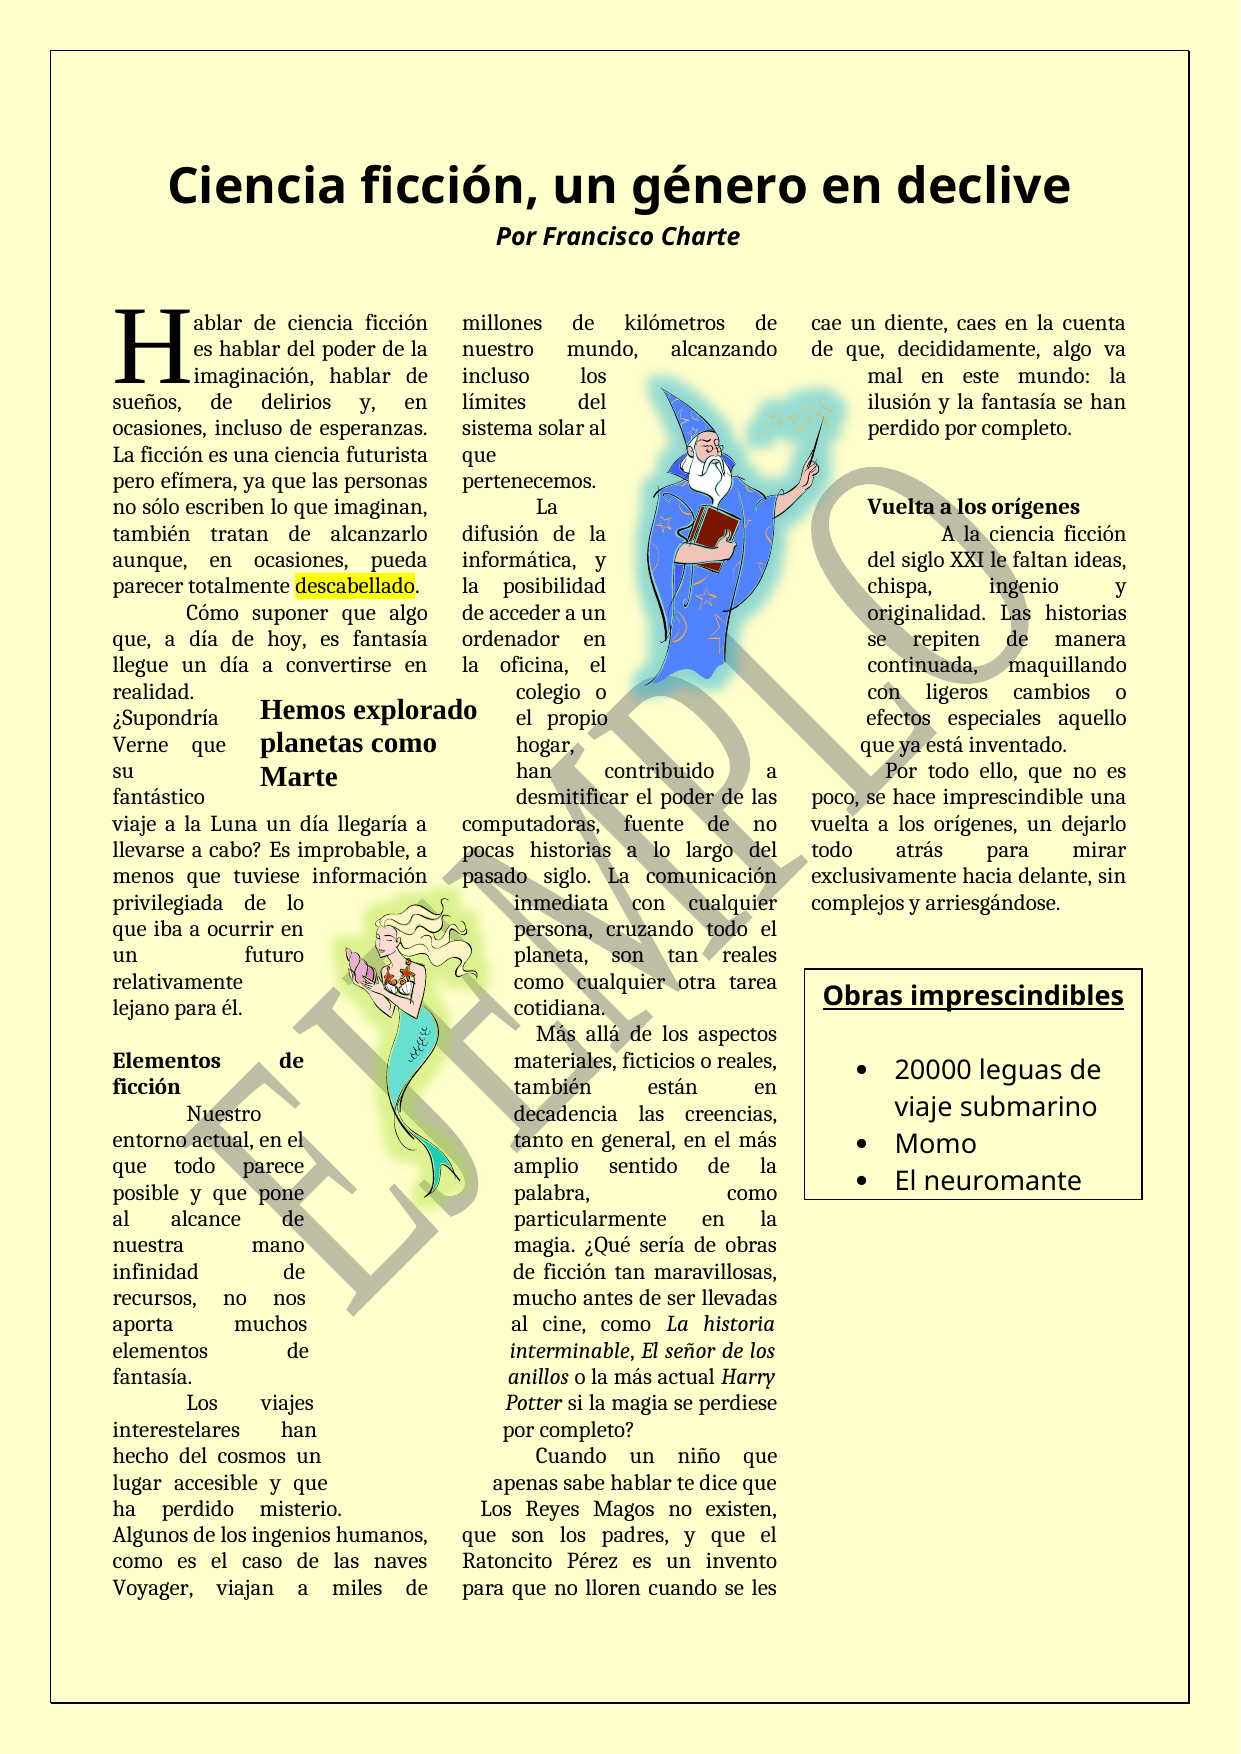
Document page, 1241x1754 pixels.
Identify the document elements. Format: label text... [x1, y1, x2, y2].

text Por Francisco Charte [112, 218, 1127, 252]
text Los viajes interestelares han hecho del cosmos un lugar accesible y que ha perdido misterio. Algunos de los ingenios humanos, como es el caso de las naves Voyager, viajan a miles de millones de kilómetros de nuestro mundo, alcanzando incluso los límites del sistema solar al que pertenecemos. [112, 1390, 428, 1601]
text Vuelta a los orígenes [811, 494, 1127, 521]
text Cómo suponer que algo que, a día de hoy, es fantasía llegue un día a convertirse en realidad. ¿Supondría Verne que su fantástico viaje a la Luna un día llegaría a llevarse a cabo? Es improbable, a menos que tuviese información privilegiada de lo que iba a ocurrir en un futuro relativamente lejano para él. [112, 599, 428, 1021]
text Por todo ello, que no es poco, se hace imprescindible una vuelta a los orígenes, un dejarlo todo atrás para mirar exclusivamente hacia delante, sin complejos y arriesgándose. [811, 758, 1127, 916]
text Ciencia ficción, un género en declive [112, 150, 1127, 218]
text A la ciencia ficción del siglo XXI le faltan ideas, chispa, ingenio y originalidad. Las historias se repiten de manera continuada, maquillando con ligeros cambios o efectos especiales aquello que ya está inventado. [811, 521, 1127, 758]
text Más allá de los aspectos materiales, ficticios o reales, también están en decadencia las creencias, tanto en general, en el más amplio sentido de la palabra, como particularmente en la magia. ¿Qué sería de obras de ficción tan maravillosas, mucho antes de ser llevadas al cine, como La historia interminable, El señor de los anillos o la más actual Harry Potter si la magia se perdiese por completo? [462, 1021, 777, 1443]
text La difusión de la informática, y la posibilidad de acceder a un ordenador en la oficina, el colegio o el propio hogar, han contribuido a desmitificar el poder de las computadoras, fuente de no pocas historias a lo largo del pasado siglo. La comunicación inmediata con cualquier persona, cruzando todo el planeta, son tan reales como cualquier otra tarea cotidiana. [462, 494, 777, 1021]
text ablar de ciencia ficción es hablar del poder de la imaginación, hablar de sueños, de delirios y, en ocasiones, incluso de esperanzas. La ficción es una ciencia futurista pero efímera, ya que las personas no sólo escriben lo que imaginan, también tratan de alcanzarlo aunque, en ocasiones, pueda parecer totalmente descabellado. [112, 310, 428, 599]
text Cuando un niño que apenas sabe hablar te dice que Los Reyes Magos no existen, que son los padres, y que el Ratoncito Pérez es un invento para que no lloren cuando se les cae un diente, caes en la cuenta de que, decididamente, algo va mal en este mundo: la ilusión y la fantasía se han perdido por completo. [811, 310, 1127, 441]
text Cuando un niño que apenas sabe hablar te dice que Los Reyes Magos no existen, que son los padres, y que el Ratoncito Pérez es un invento para que no lloren cuando se les cae un diente, caes en la cuenta de que, decididamente, algo va mal en este mundo: la ilusión y la fantasía se han perdido por completo. [462, 1443, 777, 1601]
text Elementos de ficción [112, 1048, 372, 1100]
text Los viajes interestelares han hecho del cosmos un lugar accesible y que ha perdido misterio. Algunos de los ingenios humanos, como es el caso de las naves Voyager, viajan a miles de millones de kilómetros de nuestro mundo, alcanzando incluso los límites del sistema solar al que pertenecemos. [462, 310, 777, 494]
text Nuestro entorno actual, en el que todo parece posible y que pone al alcance de nuestra mano infinidad de recursos, no nos aporta muchos elementos de fantasía. [112, 1100, 428, 1390]
